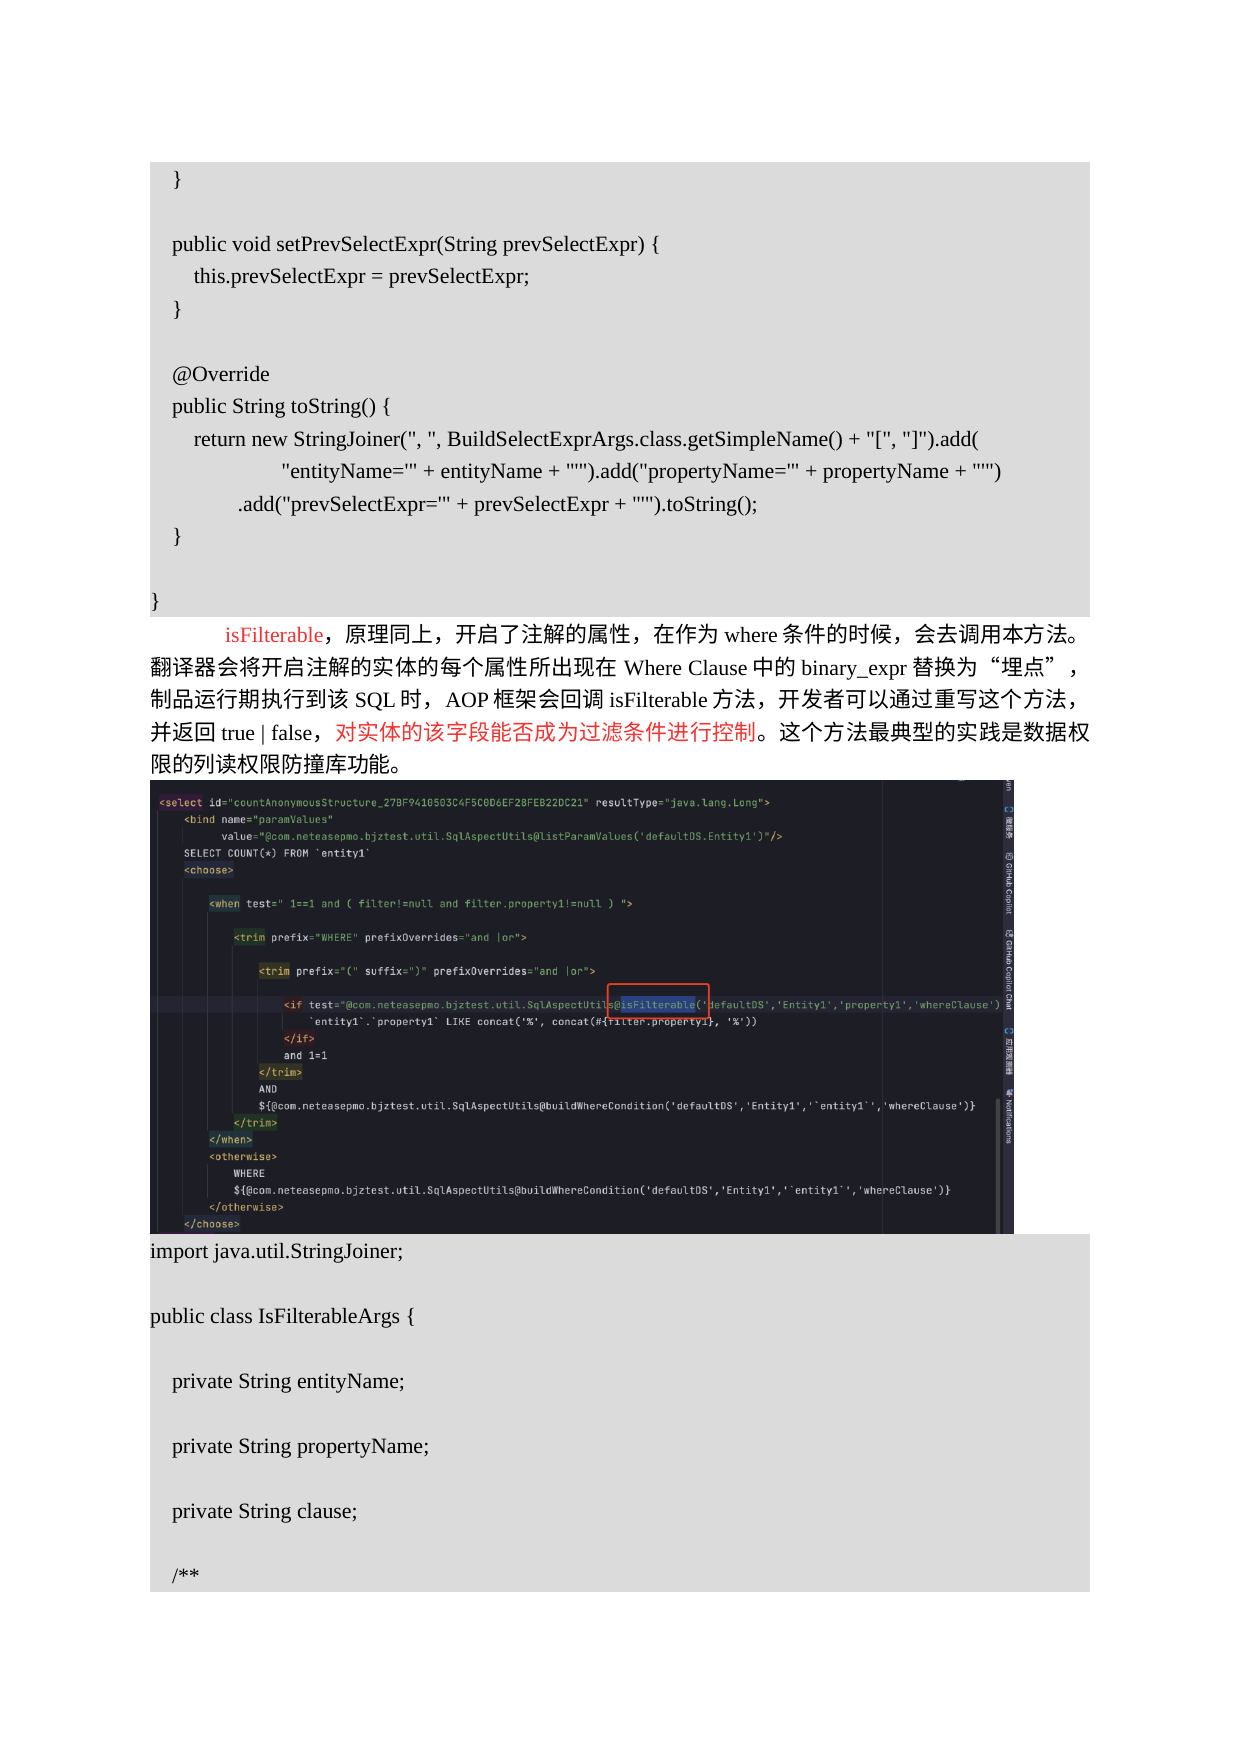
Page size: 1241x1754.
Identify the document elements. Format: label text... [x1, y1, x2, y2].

text private String propertyName; [150, 1429, 1090, 1462]
text "entityName='" + entityName + "'").add("propertyName='" + propertyName + "'") [150, 454, 1090, 487]
text return new StringJoiner(", ", BuildSelectExprArgs.class.getSimpleName() + "[", "]").add( [150, 422, 1090, 454]
text /** [150, 1559, 1090, 1592]
text private String entityName; [150, 1364, 1090, 1397]
text public class IsFilterableArgs { [150, 1299, 1090, 1332]
text this.prevSelectExpr = prevSelectExpr; [150, 259, 1090, 292]
text } [150, 292, 1090, 324]
list isFilterable，原理同上，开启了注解的属性，在作为where条件的时候，会去调用本方法。翻译器会将开启注解的实体的每个属性所出现在Where Clause中的binary_expr替换为“埋点”，制品运行期执行到该SQL时，AOP框架会回调isFilterable方法，开发者可以通过重写这个方法，并返回true | false，对实体的该字段能否成为过滤条件进行控制。这个方法最典型的实践是数据权限的列读权限防撞库功能。 [150, 617, 1090, 779]
text private String clause; [150, 1494, 1090, 1527]
picture [150, 780, 1014, 1234]
text import java.util.StringJoiner; [150, 1234, 1090, 1267]
text public String toString() { [150, 389, 1090, 422]
text public void setPrevSelectExpr(String prevSelectExpr) { [150, 227, 1090, 259]
text } [150, 519, 1090, 552]
text .add("prevSelectExpr='" + prevSelectExpr + "'").toString(); [150, 487, 1090, 519]
text @Override [150, 357, 1090, 389]
text } [150, 162, 1090, 194]
text } [150, 584, 1090, 617]
